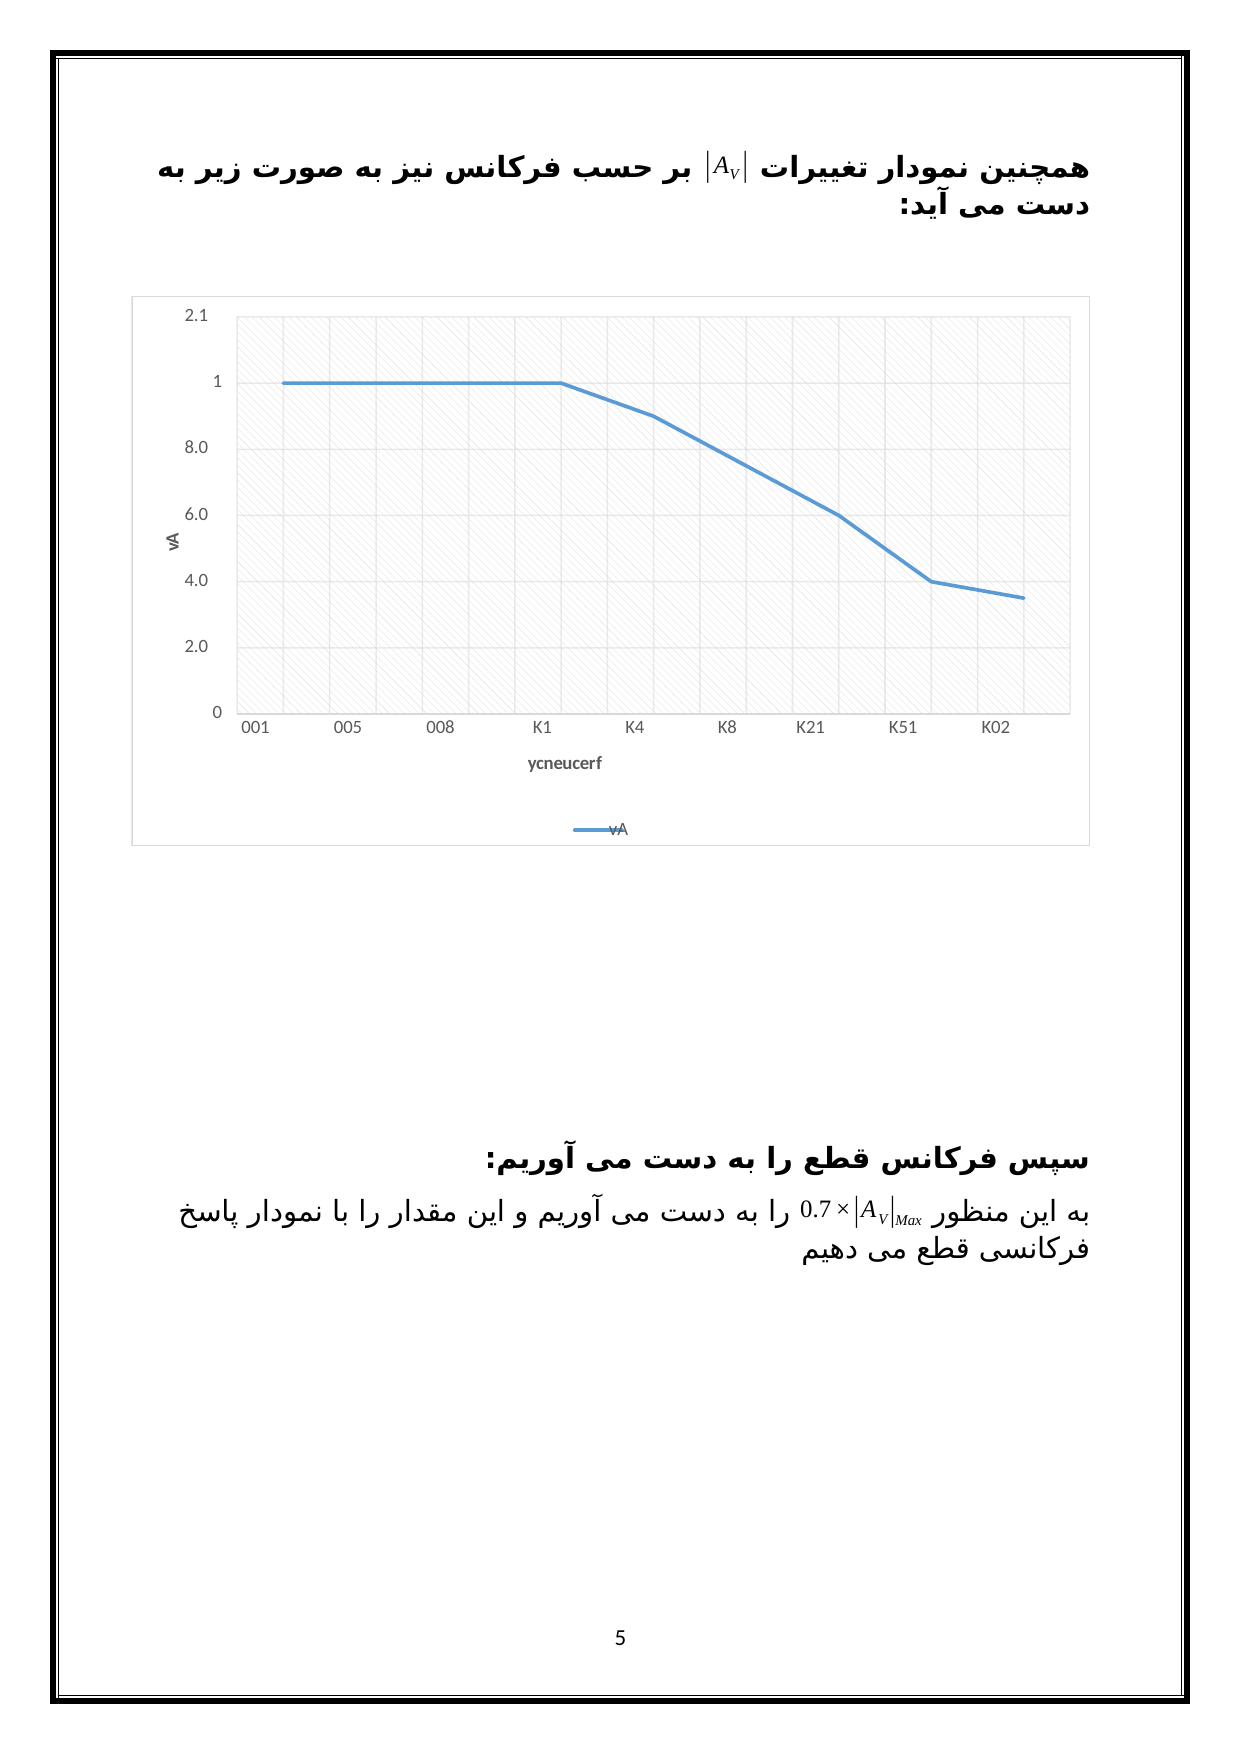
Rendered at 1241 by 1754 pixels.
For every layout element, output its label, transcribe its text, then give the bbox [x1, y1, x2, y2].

text به این منظور را به دست می آوریم و این مقدار را با نمودار پاسخ فرکانسی قطع می دهیم [150, 1194, 1090, 1266]
text سپس فرکانس قطع را به دست می آوریم: [150, 1141, 1090, 1175]
text همچنین نمودار تغییرات بر حسب فرکانس نیز به صورت زیر به دست می آید: [150, 150, 1090, 221]
